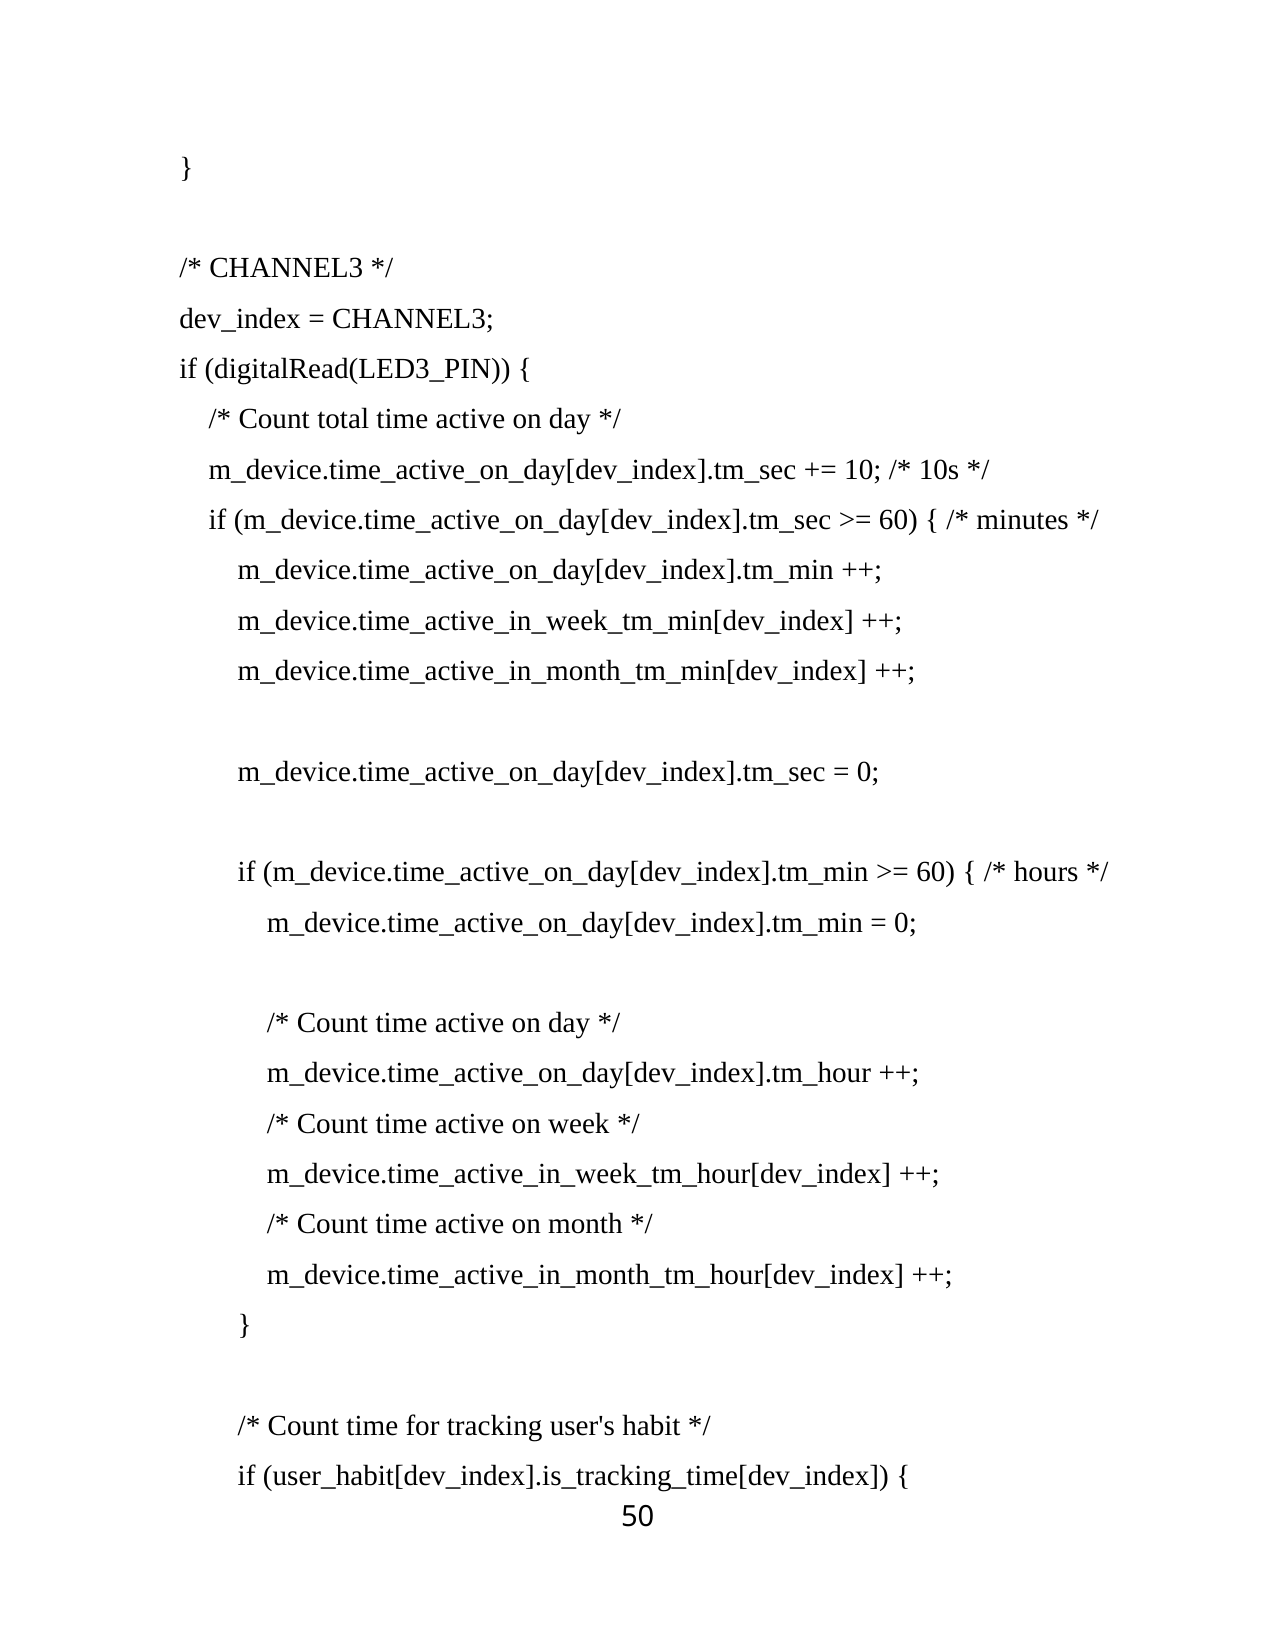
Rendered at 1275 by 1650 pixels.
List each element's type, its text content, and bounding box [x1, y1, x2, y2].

text if (m_device.time_active_on_day[dev_index].tm_sec >= 60) { /* minutes */ [150, 502, 1125, 536]
text m_device.time_active_in_week_tm_min[dev_index] ++; [150, 603, 1125, 636]
text m_device.time_active_in_month_tm_min[dev_index] ++; [150, 653, 1125, 687]
text m_device.time_active_on_day[dev_index].tm_min ++; [150, 552, 1125, 586]
text if (m_device.time_active_on_day[dev_index].tm_min >= 60) { /* hours */ [150, 854, 1125, 888]
text /* Count time active on month */ [150, 1207, 1125, 1240]
text /* Count time active on week */ [150, 1106, 1125, 1139]
text m_device.time_active_on_day[dev_index].tm_sec += 10; /* 10s */ [150, 452, 1125, 485]
text m_device.time_active_on_day[dev_index].tm_hour ++; [150, 1056, 1125, 1089]
text /* Count time for tracking user's habit */ [150, 1408, 1125, 1441]
text } [150, 150, 1125, 183]
text m_device.time_active_on_day[dev_index].tm_min = 0; [150, 905, 1125, 938]
text } [150, 1307, 1125, 1341]
text /* CHANNEL3 */ [150, 251, 1125, 284]
text m_device.time_active_in_month_tm_hour[dev_index] ++; [150, 1257, 1125, 1290]
text if (user_habit[dev_index].is_tracking_time[dev_index]) { [150, 1458, 1125, 1492]
text /* Count total time active on day */ [150, 402, 1125, 435]
text if (digitalRead(LED3_PIN)) { [150, 351, 1125, 385]
text m_device.time_active_in_week_tm_hour[dev_index] ++; [150, 1156, 1125, 1190]
text dev_index = CHANNEL3; [150, 301, 1125, 334]
text /* Count time active on day */ [150, 1005, 1125, 1039]
text m_device.time_active_on_day[dev_index].tm_sec = 0; [150, 754, 1125, 787]
